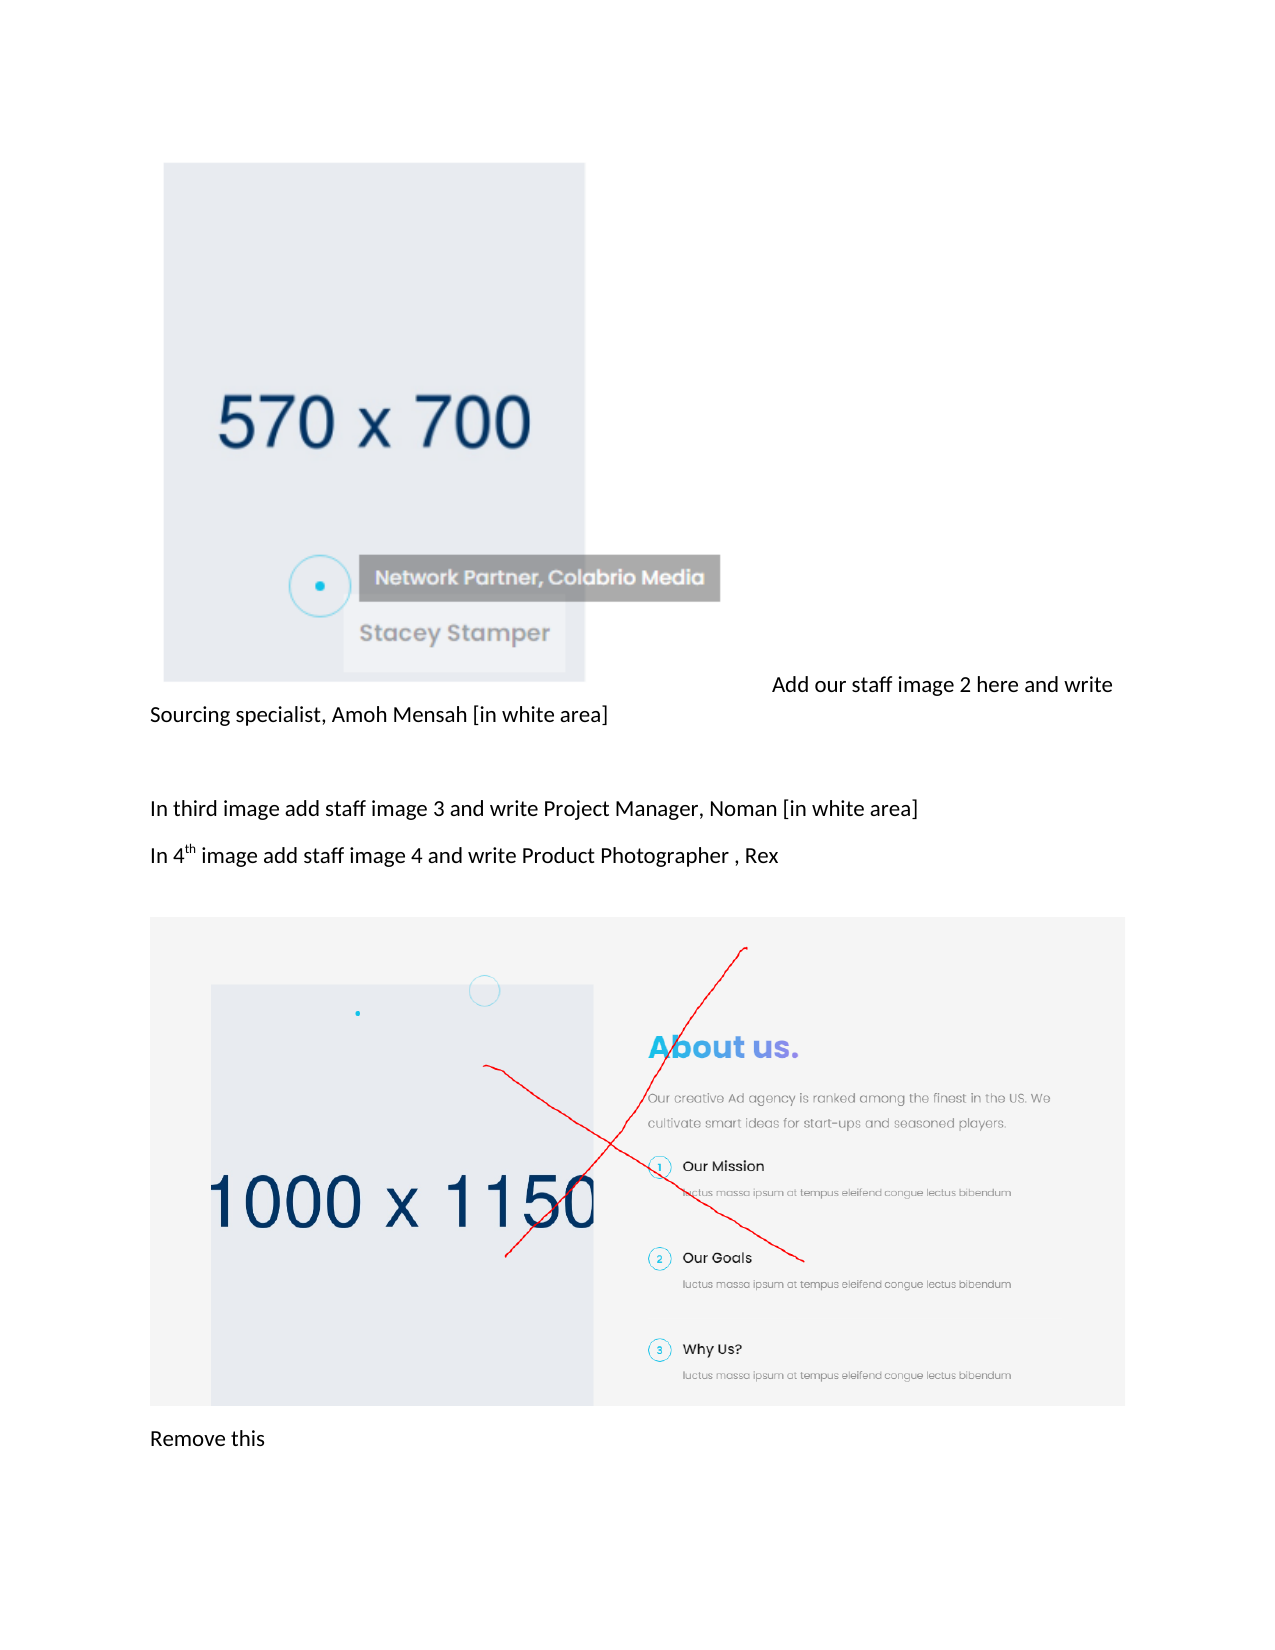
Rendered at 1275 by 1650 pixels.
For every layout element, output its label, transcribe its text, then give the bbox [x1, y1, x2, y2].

picture [150, 917, 1125, 1406]
text Remove this [150, 1424, 1125, 1453]
picture [150, 150, 772, 693]
text In third image add staff image 3 and write Project Manager, Noman [in white area] [150, 794, 1125, 822]
text In 4th image add staff image 4 and write Product Photographer , Rex [150, 841, 1125, 869]
